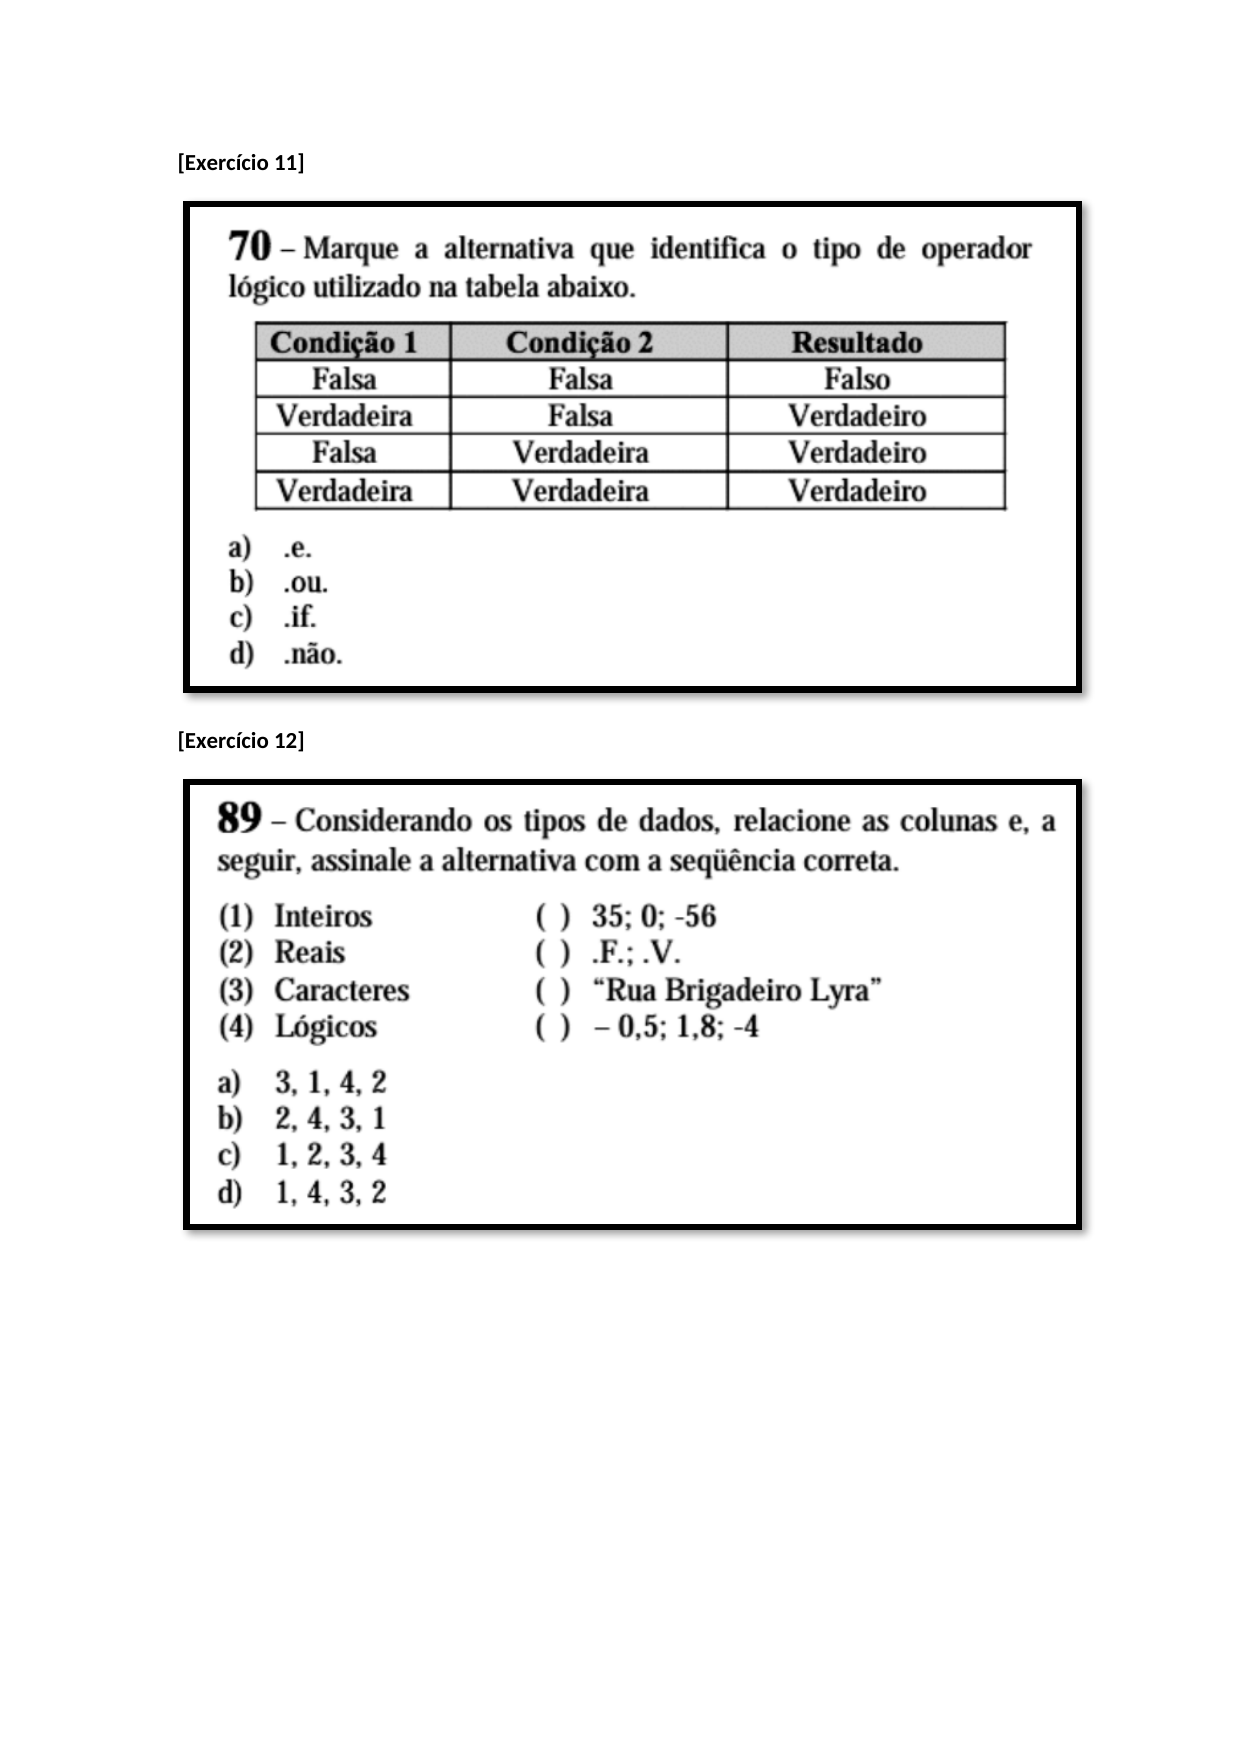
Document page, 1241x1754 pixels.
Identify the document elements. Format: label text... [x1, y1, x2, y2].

text [Exercício 12] [177, 726, 1063, 754]
picture [190, 785, 1076, 1224]
text [Exercício 11] [177, 148, 1063, 176]
picture [190, 207, 1076, 686]
